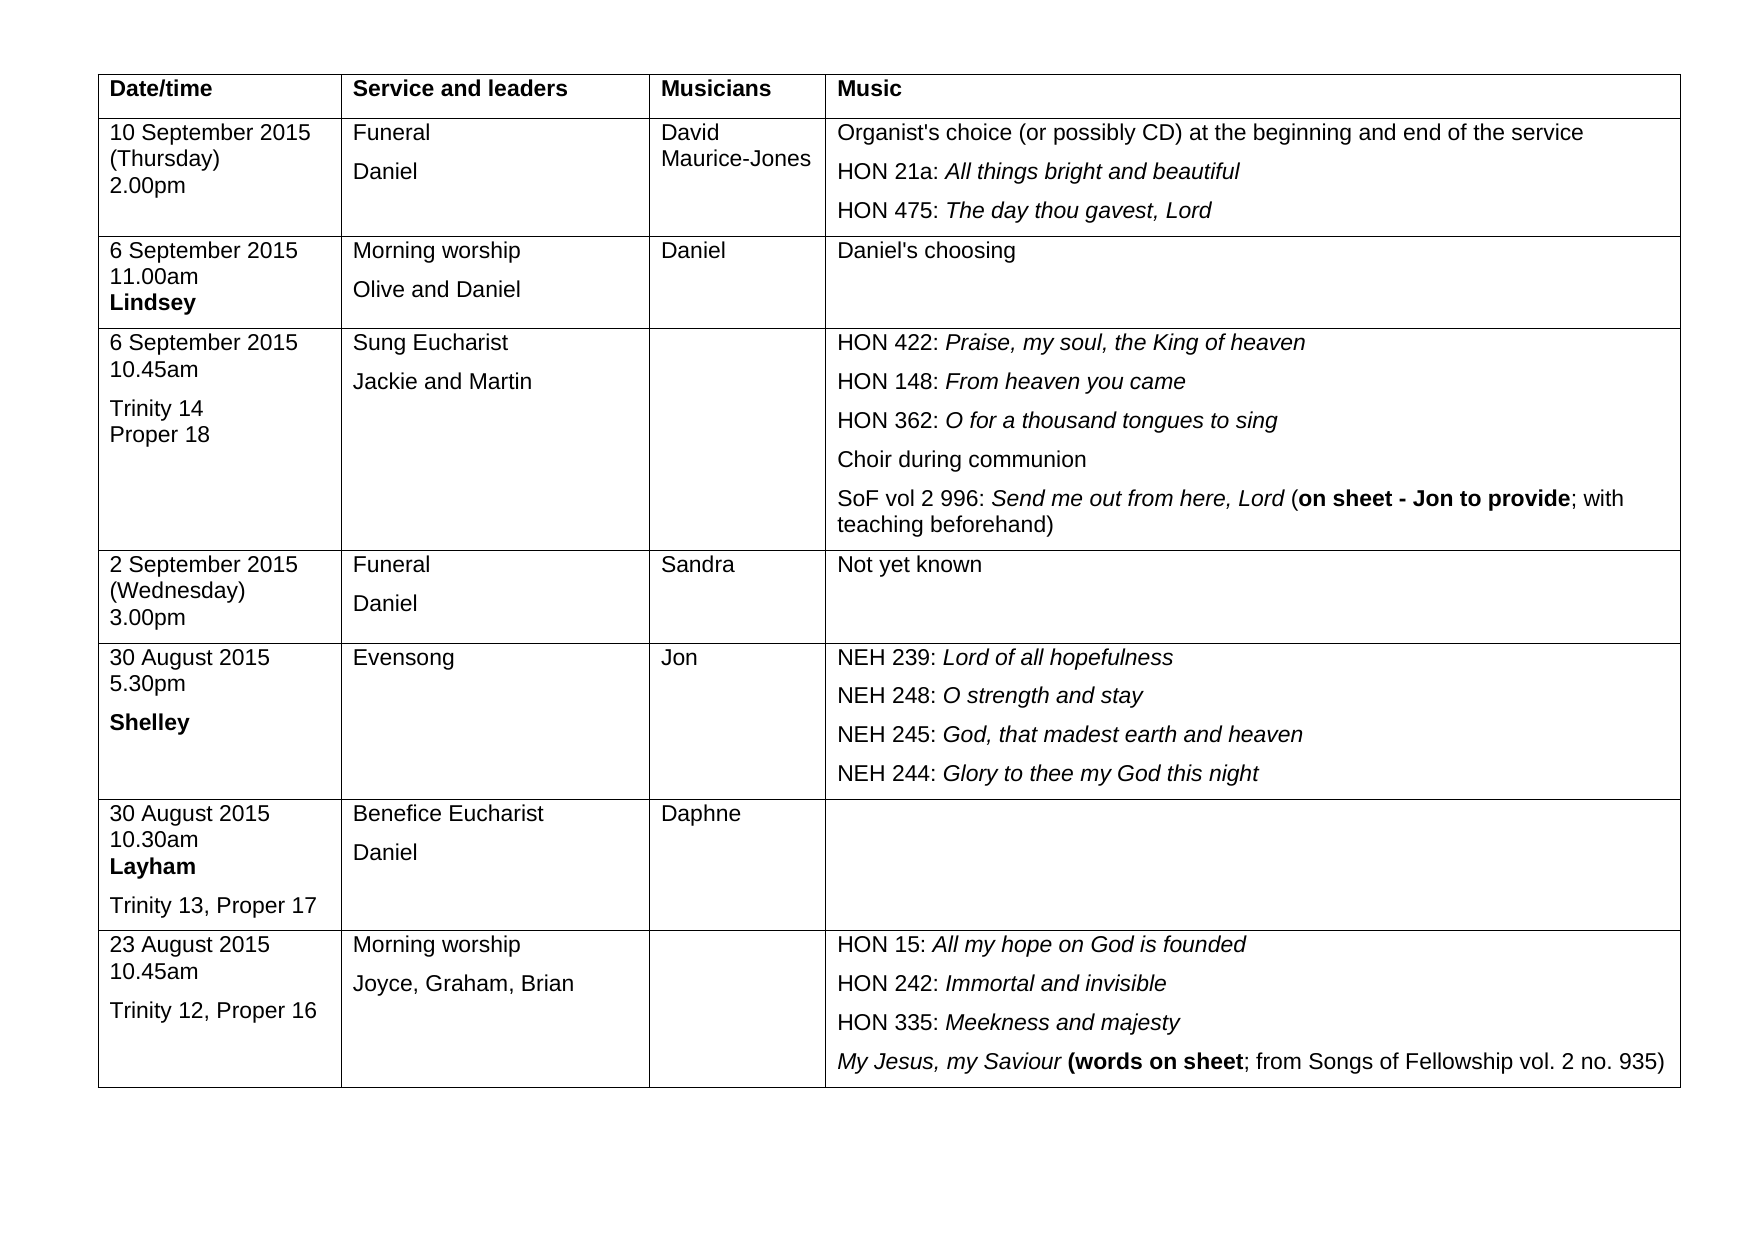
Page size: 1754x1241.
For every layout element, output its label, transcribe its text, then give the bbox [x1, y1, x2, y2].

table_cell Not yet known [826, 551, 1680, 642]
table_cell Funeral Daniel [342, 551, 649, 642]
table_cell 2 September 2015 (Wednesday) 3.00pm [99, 551, 341, 642]
table_cell [650, 931, 825, 1087]
table_cell Sung Eucharist Jackie and Martin [342, 329, 649, 550]
table_cell Daniel's choosing [826, 237, 1680, 328]
table_cell Daphne [650, 800, 825, 930]
table_cell Morning worship Joyce, Graham, Brian [342, 931, 649, 1087]
table_cell 6 September 2015 10.45am Trinity 14 Proper 18 [99, 329, 341, 550]
table_header Musicians [650, 75, 825, 118]
table_header Date/time [99, 75, 341, 118]
table_cell [826, 800, 1680, 930]
table_cell Benefice Eucharist Daniel [342, 800, 649, 930]
table_cell Sandra [650, 551, 825, 642]
table_cell Funeral Daniel [342, 119, 649, 236]
table_cell Daniel [650, 237, 825, 328]
table_cell Morning worship Olive and Daniel [342, 237, 649, 328]
table_cell 30 August 2015 10.30am Layham Trinity 13, Proper 17 [99, 800, 341, 930]
table_cell 30 August 2015 5.30pm Shelley [99, 644, 341, 799]
table_cell 6 September 2015 11.00am Lindsey [99, 237, 341, 328]
table_cell 10 September 2015 (Thursday) 2.00pm [99, 119, 341, 236]
table_header Service and leaders [342, 75, 649, 118]
table_cell [650, 329, 825, 550]
table_cell HON 15: All my hope on God is founded HON 242: Immortal and invisible HON 335: Meekness and majesty My Jesus, my Saviour (words on sheet; from Songs of Fellowship vol. 2 no. 935) [826, 931, 1680, 1087]
table_cell NEH 239: Lord of all hopefulness NEH 248: O strength and stay NEH 245: God, that madest earth and heaven NEH 244: Glory to thee my God this night [826, 644, 1680, 799]
table_header Music [826, 75, 1680, 118]
table_cell HON 422: Praise, my soul, the King of heaven HON 148: From heaven you came HON 362: O for a thousand tongues to sing Choir during communion SoF vol 2 996: Send me out from here, Lord (on sheet - Jon to provide; with teaching beforehand) [826, 329, 1680, 550]
table_cell Evensong [342, 644, 649, 799]
table_cell David Maurice-Jones [650, 119, 825, 236]
table_cell Organist's choice (or possibly CD) at the beginning and end of the service HON 21a: All things bright and beautiful HON 475: The day thou gavest, Lord [826, 119, 1680, 236]
table_cell 23 August 2015 10.45am Trinity 12, Proper 16 [99, 931, 341, 1087]
table_cell Jon [650, 644, 825, 799]
